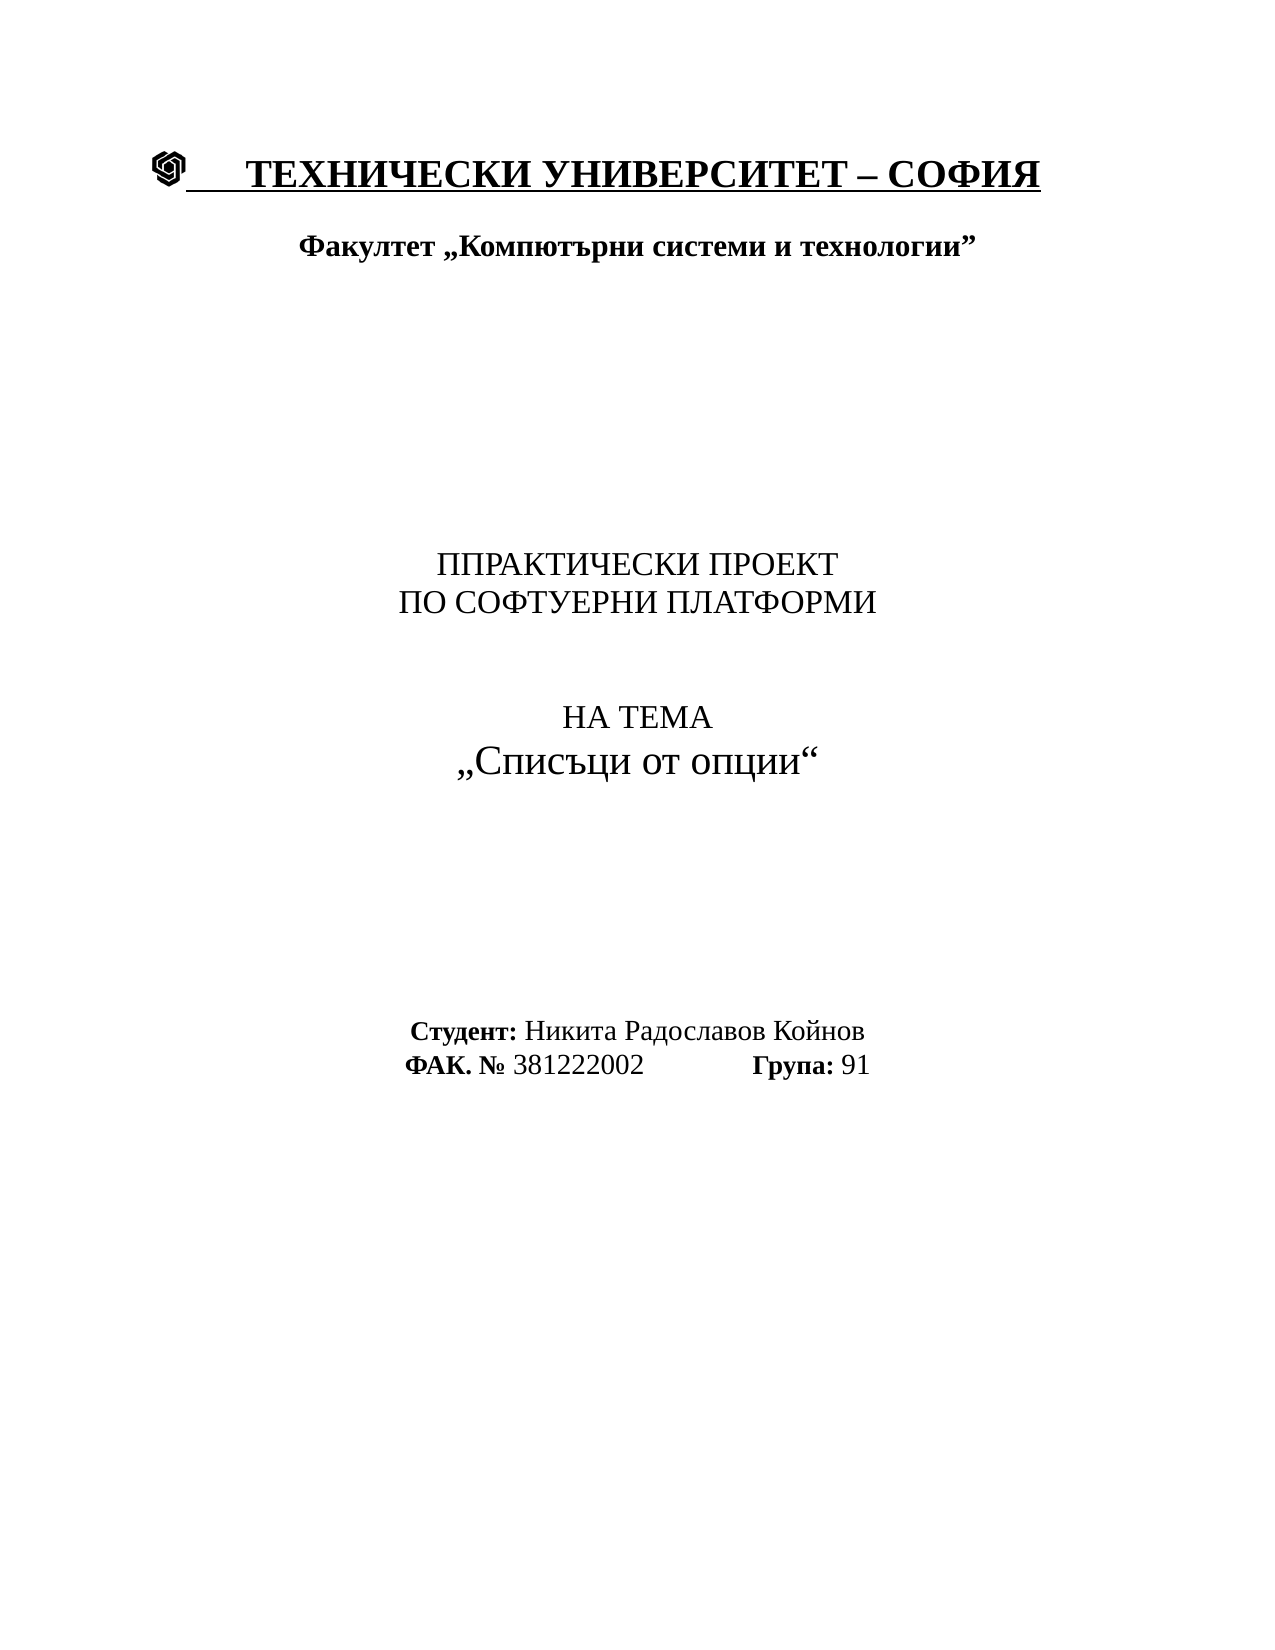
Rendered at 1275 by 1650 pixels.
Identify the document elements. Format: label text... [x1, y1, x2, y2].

text Студент: Никита Радославов Койнов [150, 1013, 1125, 1047]
text Факултет „Компютърни системи и технологии” [150, 228, 1125, 263]
text ТЕХНИЧЕСКИ УНИВЕРСИТЕТ – СОФИЯ [150, 150, 1125, 196]
text ПО СОФТУЕРНИ ПЛАТФОРМИ [150, 582, 1125, 621]
text ФАК. № 381222002 Групa: 91 [150, 1047, 1125, 1081]
text НА ТЕМА [150, 697, 1125, 736]
text „Списъци от опции“ [150, 736, 1125, 783]
text ППРАКТИЧЕСКИ ПРОЕКТ [150, 544, 1125, 582]
picture [150, 150, 187, 188]
